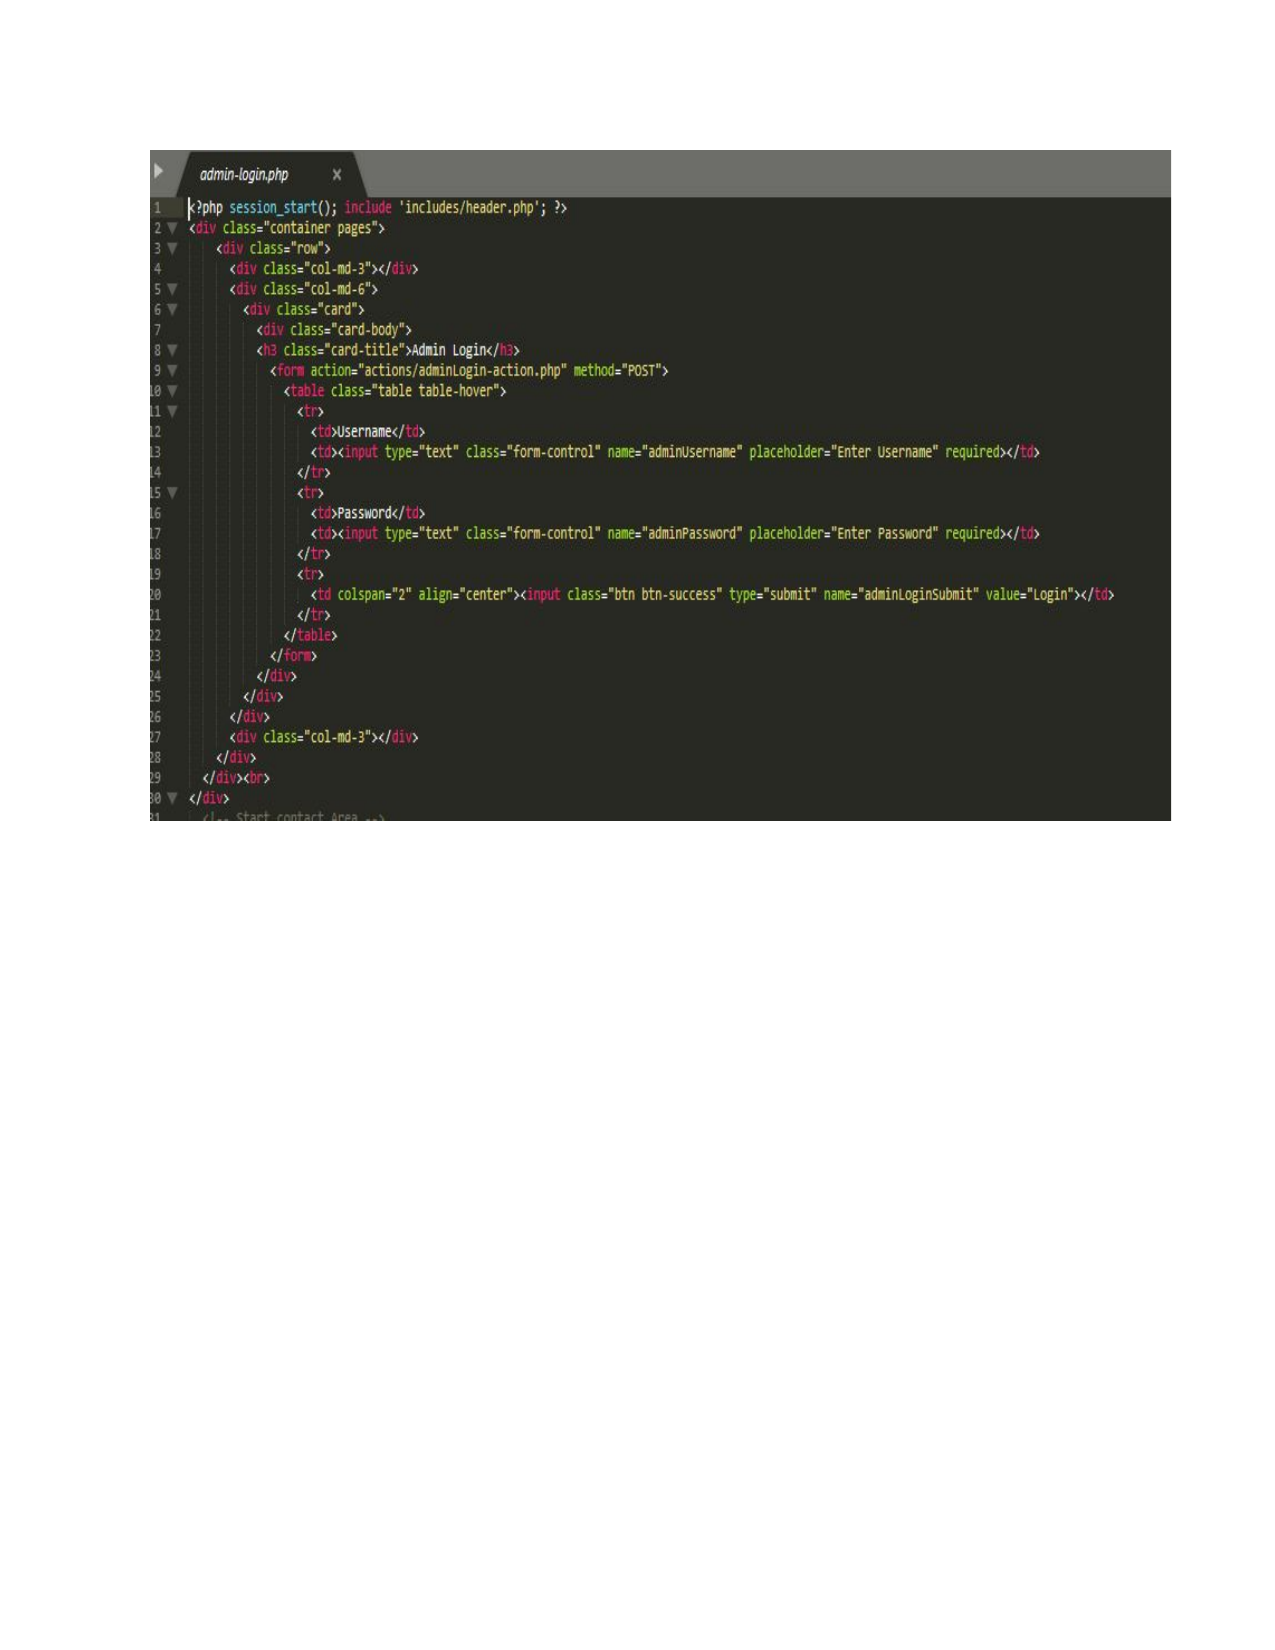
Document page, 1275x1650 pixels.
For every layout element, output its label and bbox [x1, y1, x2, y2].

picture [150, 150, 1172, 821]
